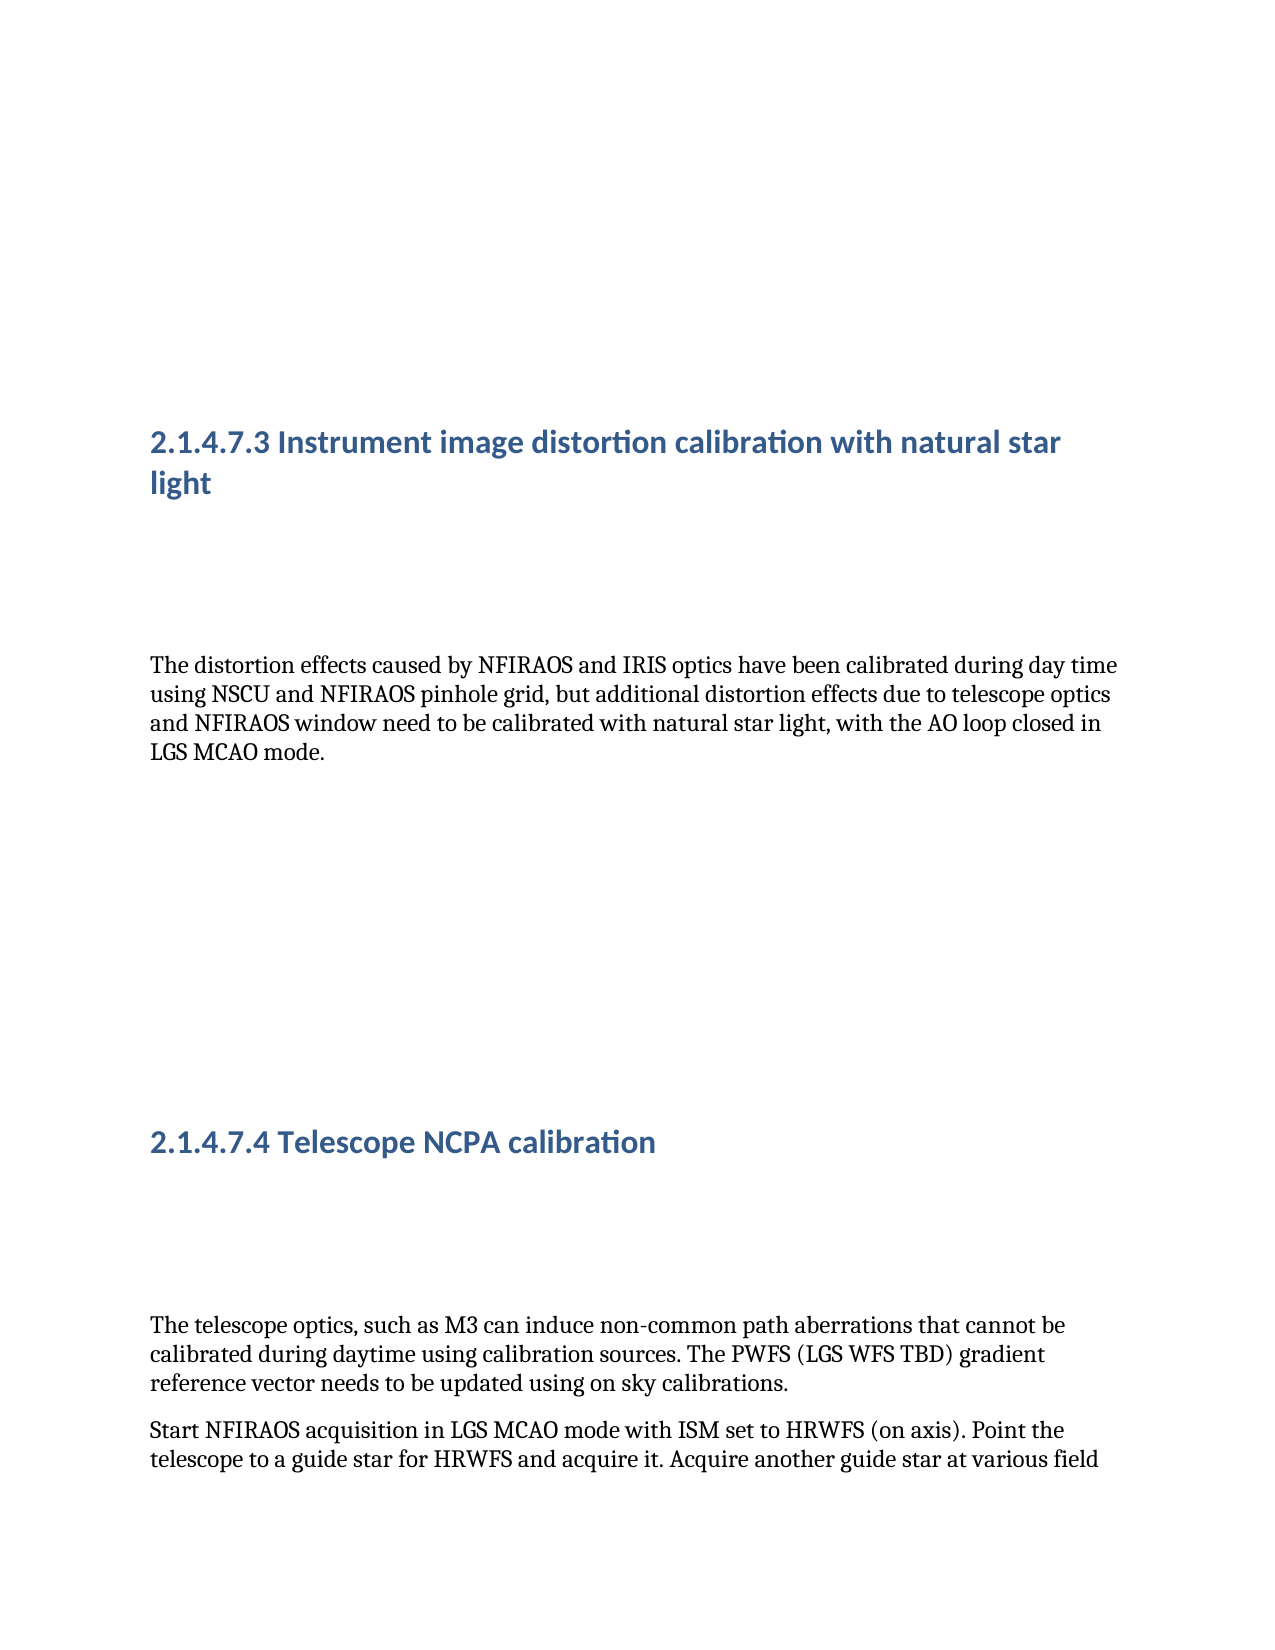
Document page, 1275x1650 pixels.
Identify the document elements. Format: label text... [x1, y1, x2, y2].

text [150, 1416, 1125, 1473]
text The distortion effects caused by NFIRAOS and IRIS optics have been calibrated during day time using NSCU and NFIRAOS pinhole grid, but additional distortion effects due to telescope optics and NFIRAOS window need to be calibrated with natural star light, with the AO loop closed in LGS MCAO mode. [150, 651, 1125, 766]
subtitle 2.1.4.7.3 Instrument image distortion calibration with natural star light [150, 421, 1125, 503]
subtitle 2.1.4.7.4 Telescope NCPA calibration [150, 1121, 1125, 1162]
text The telescope optics, such as M3 can induce non-common path aberrations that cannot be calibrated during daytime using calibration sources. The PWFS (LGS WFS TBD) gradient reference vector needs to be updated using on sky calibrations. [150, 1311, 1125, 1397]
